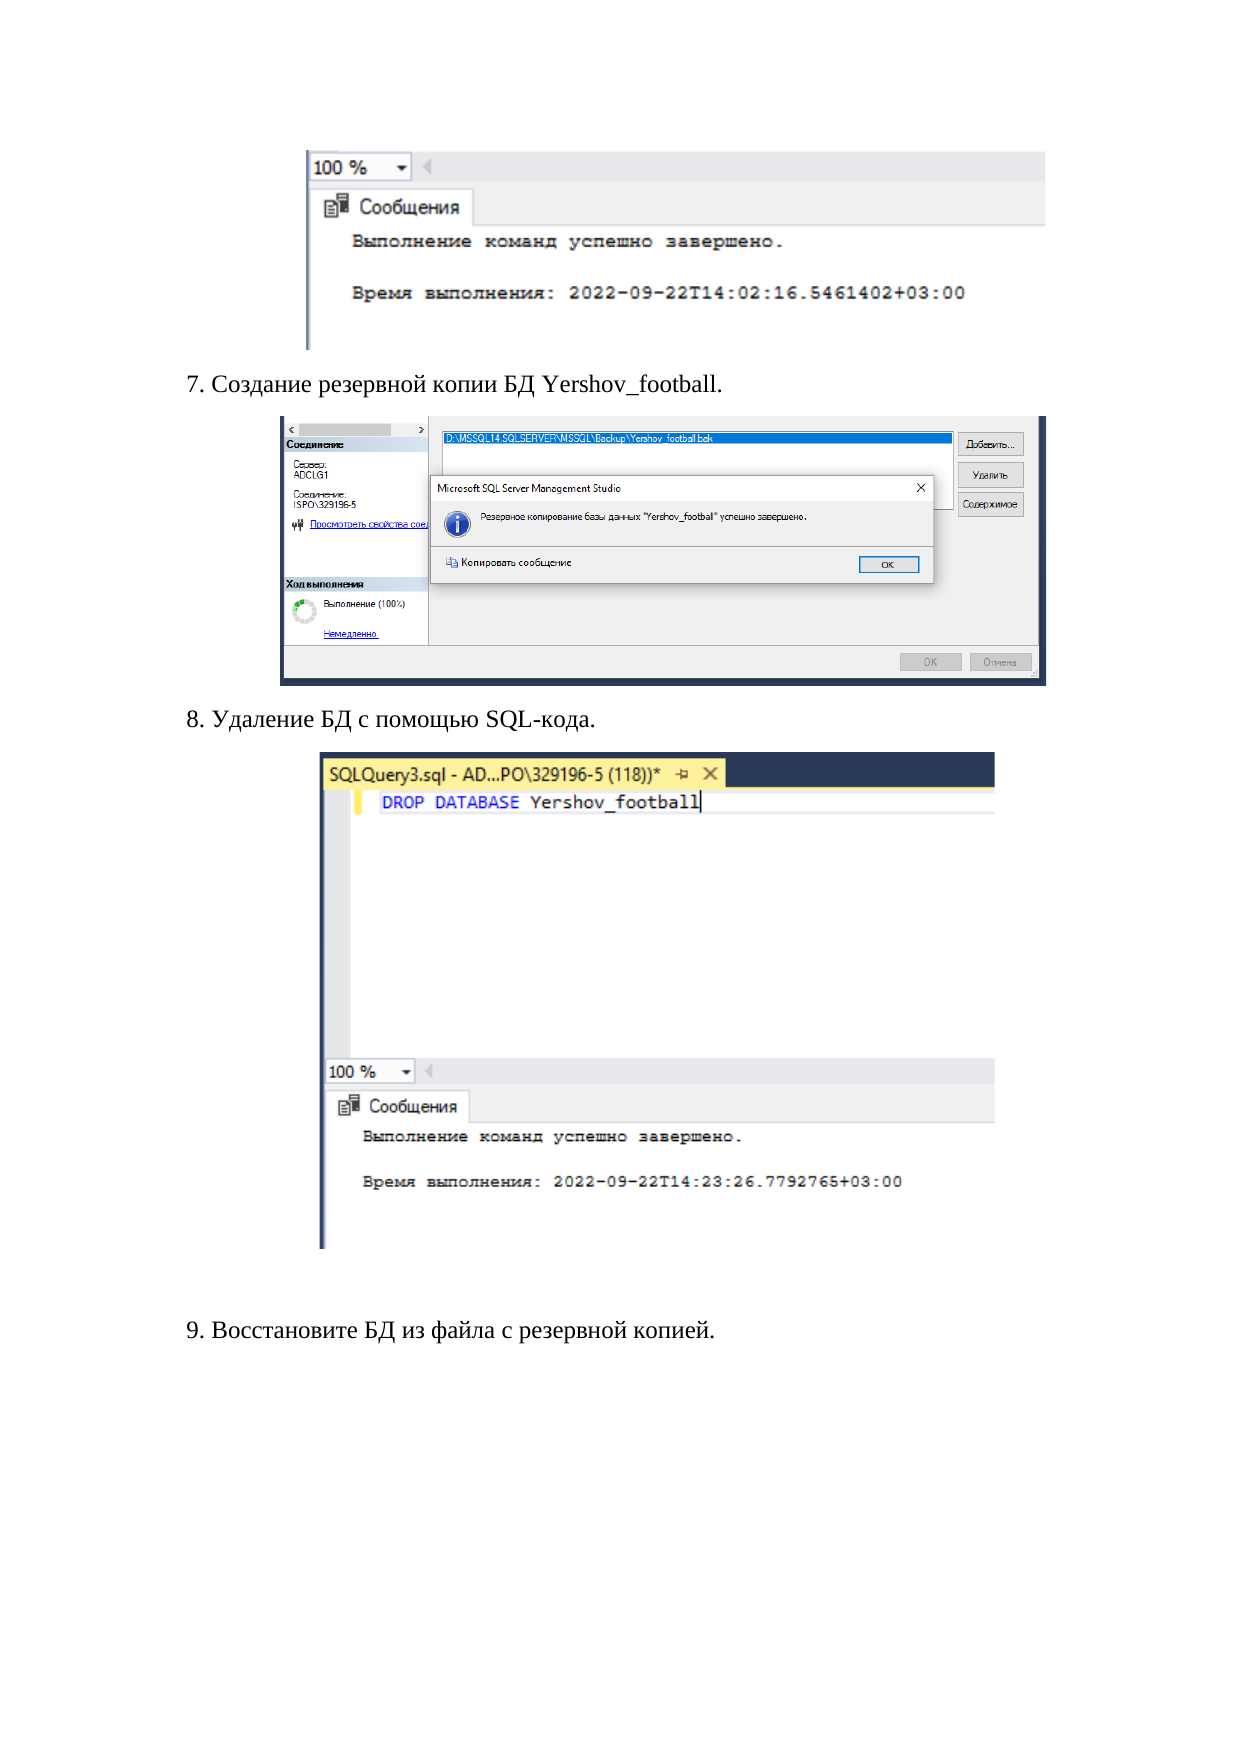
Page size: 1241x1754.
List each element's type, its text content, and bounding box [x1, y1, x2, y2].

picture [280, 416, 1047, 686]
picture [306, 150, 1046, 350]
picture [319, 752, 995, 1249]
text 9. Восстановите БД из файла с резервной копией. [112, 1315, 1128, 1344]
text 8. Удаление БД с помощью SQL-кода. [112, 704, 1128, 733]
text 7. Создание резервной копии БД Yershov_football. [112, 369, 1128, 398]
